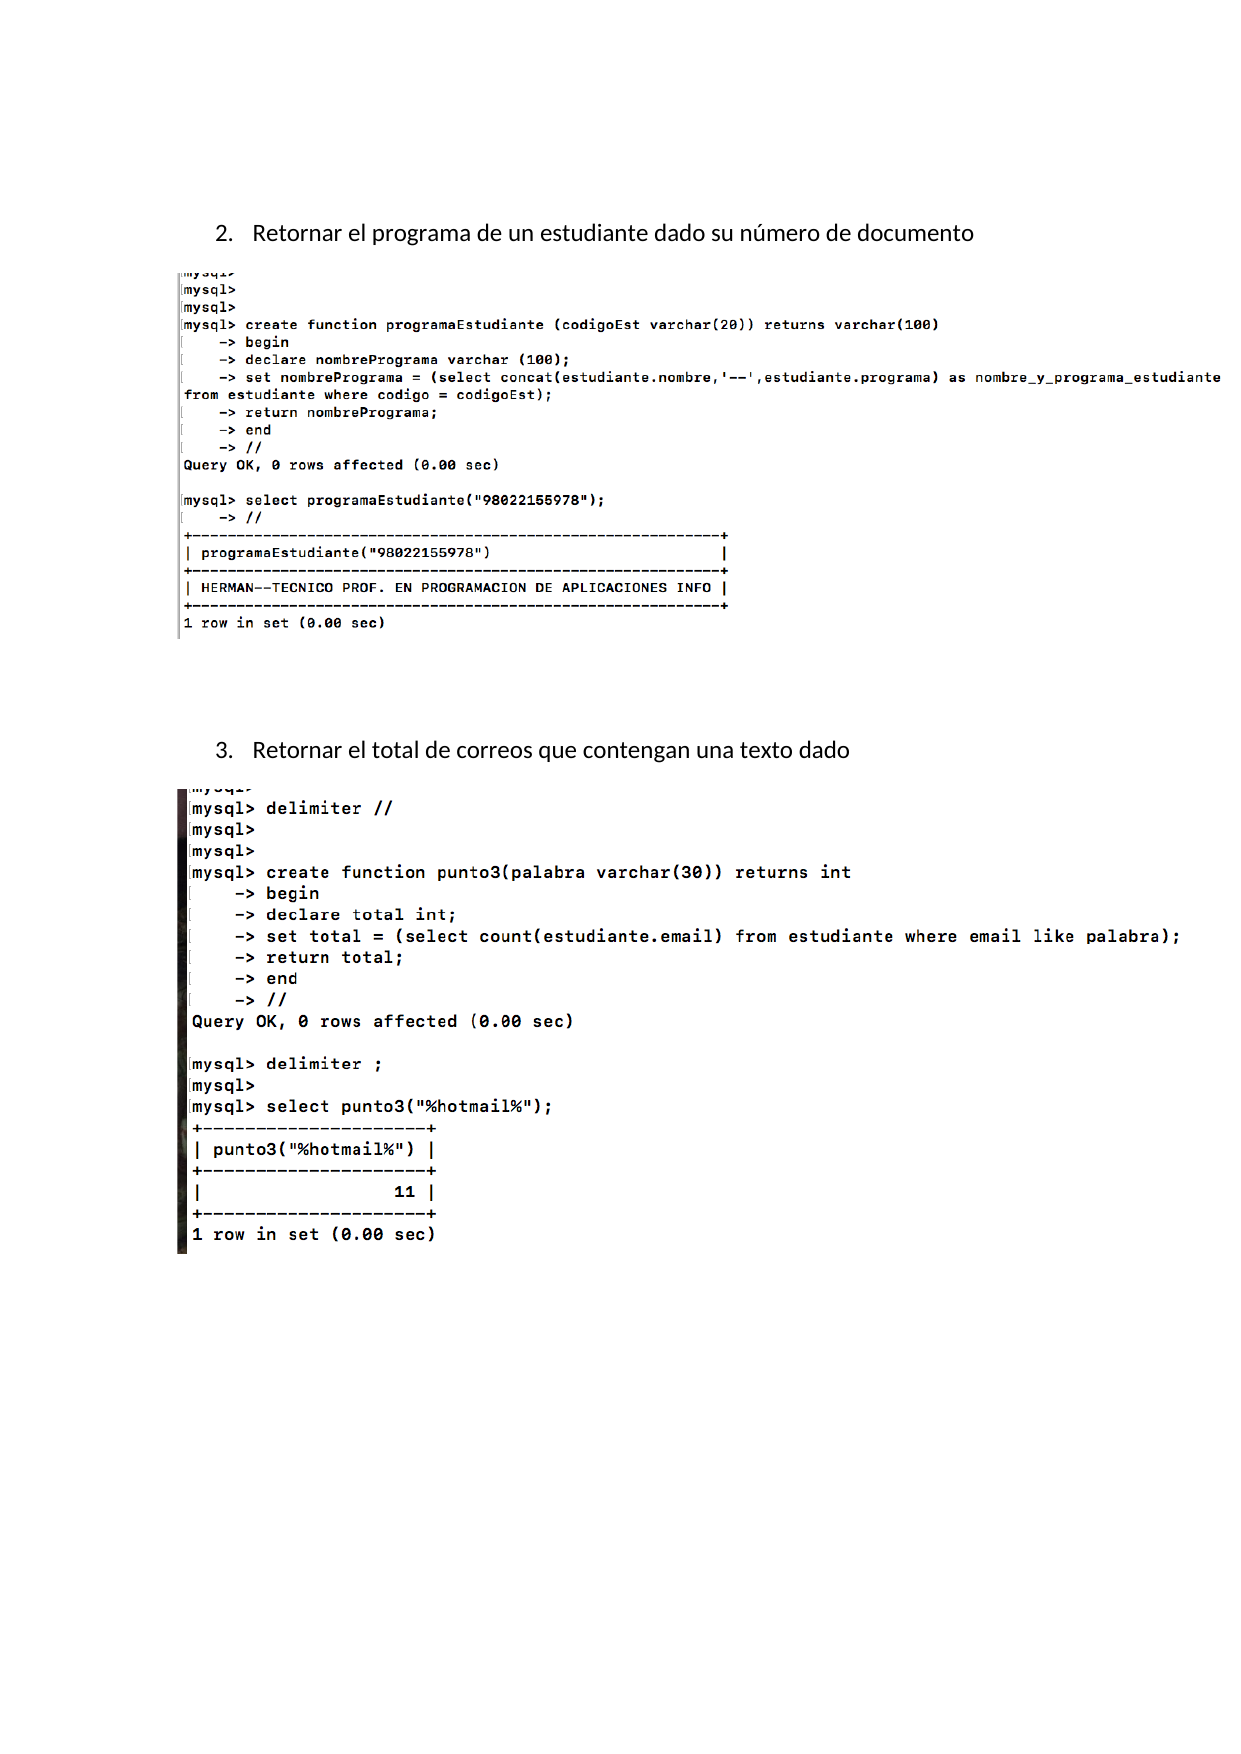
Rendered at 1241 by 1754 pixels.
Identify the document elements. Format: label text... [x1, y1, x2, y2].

picture [177, 789, 1186, 1254]
list Retornar el programa de un estudiante dado su número de documento [215, 218, 1063, 248]
picture [177, 273, 1228, 639]
list Retornar el total de correos que contengan una texto dado [215, 734, 1063, 764]
